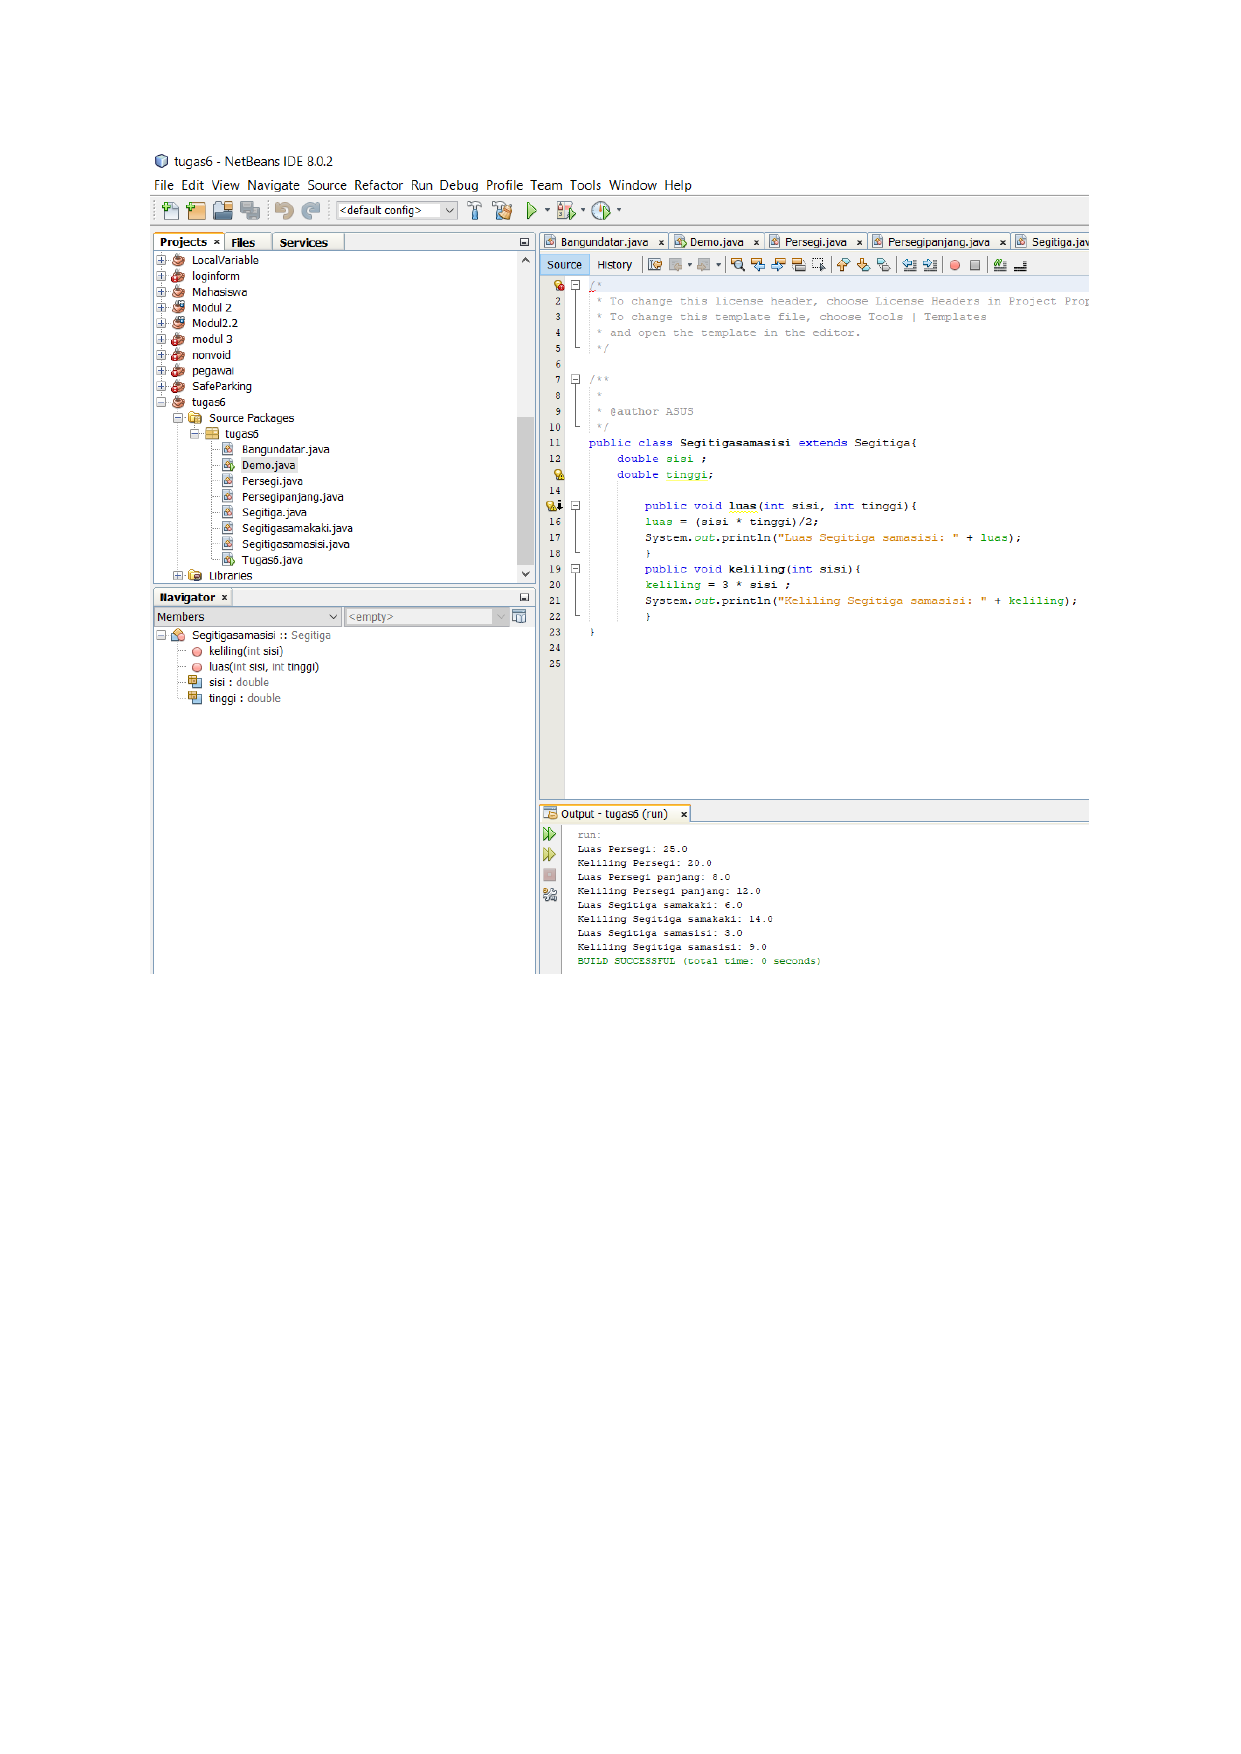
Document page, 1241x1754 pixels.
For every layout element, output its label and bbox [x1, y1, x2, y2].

picture [150, 150, 1089, 974]
